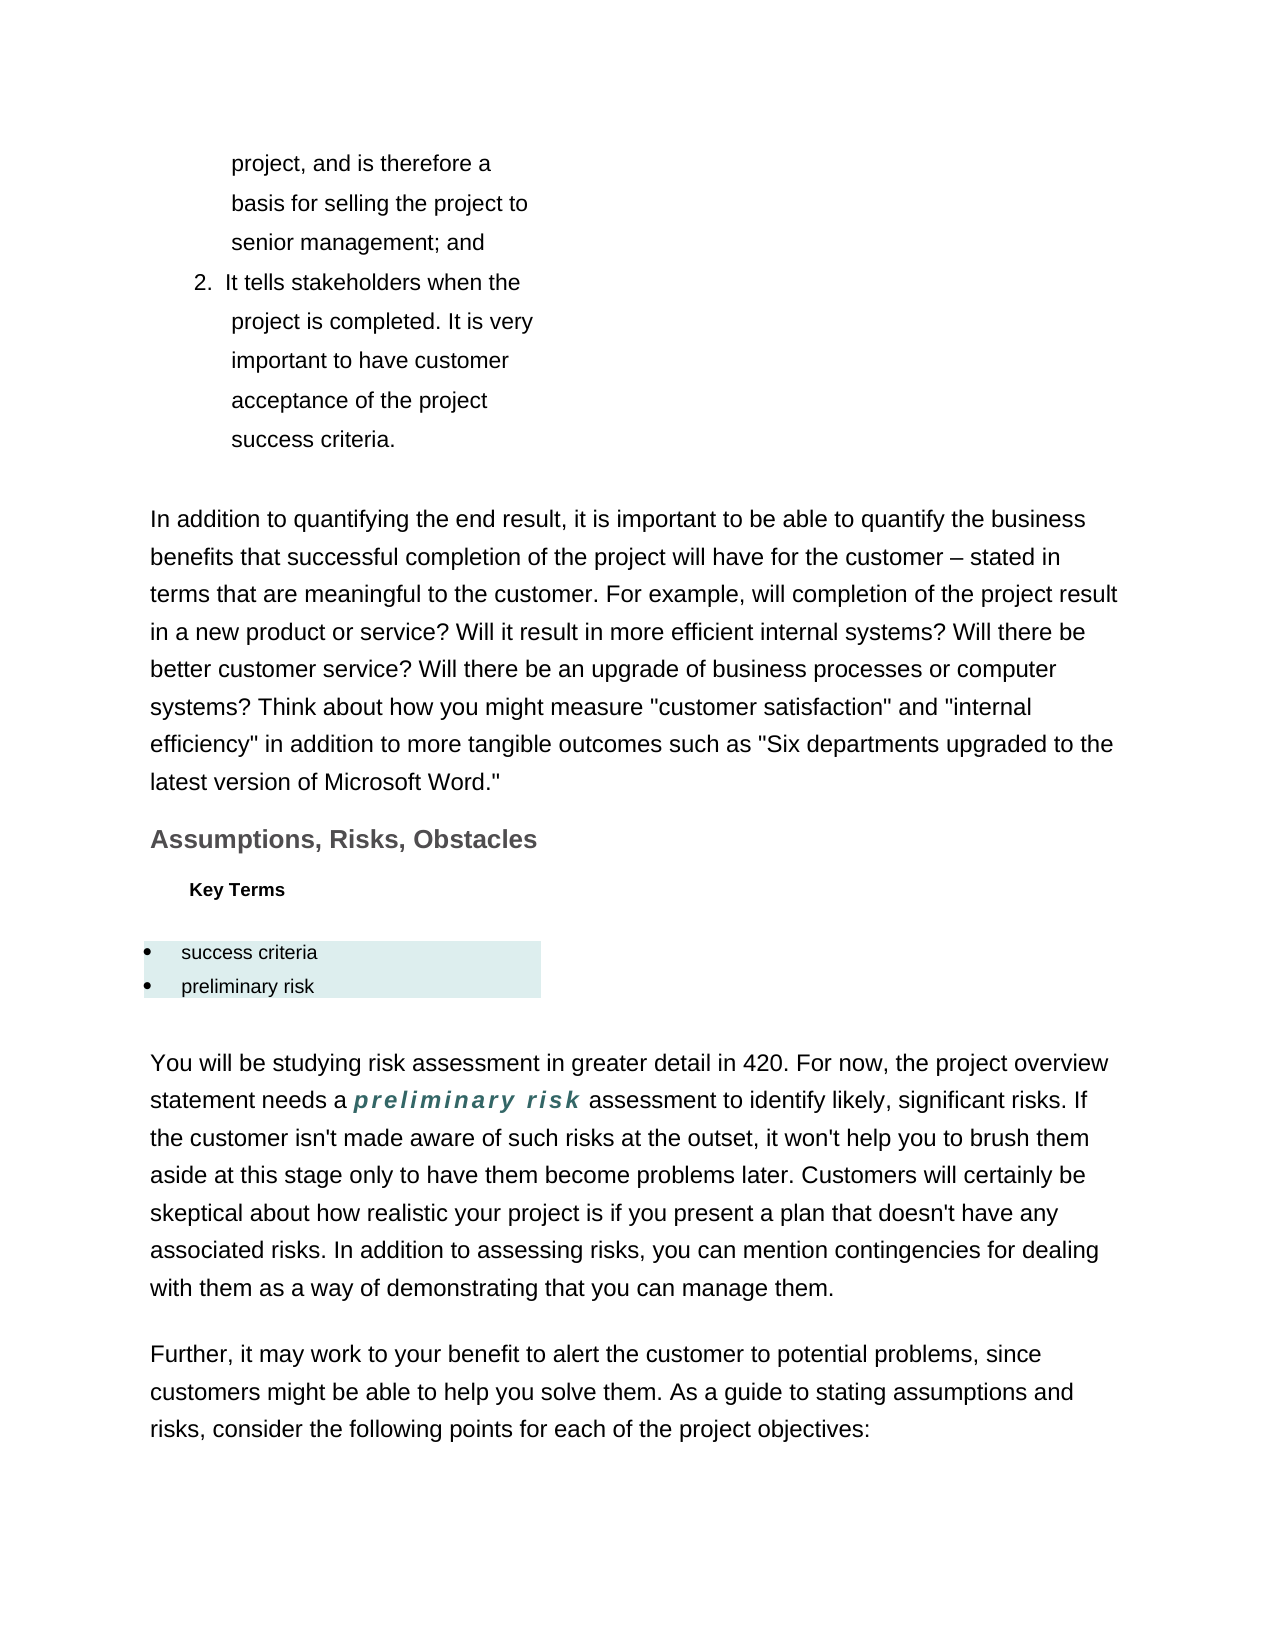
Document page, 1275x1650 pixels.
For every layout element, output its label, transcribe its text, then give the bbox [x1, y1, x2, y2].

text You will be studying risk assessment in greater detail in 420. For now, the project overview statement needs a preliminary risk assessment to identify likely, significant risks. If the customer isn't made aware of such risks at the outset, it won't help you to brush them aside at this stage only to have them become problems later. Customers will certainly be skeptical about how realistic your project is if you present a plan that doesn't have any associated risks. In addition to assessing risks, you can mention contingencies for dealing with them as a way of demonstrating that you can manage them. [150, 1039, 1125, 1301]
list success criteria [144, 941, 541, 963]
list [194, 150, 541, 255]
text Assumptions, Risks, Obstacles [150, 824, 1125, 854]
list preliminary risk [144, 975, 541, 998]
list It tells stakeholders when the project is completed. It is very important to have customer acceptance of the project success criteria. [194, 268, 541, 453]
text Key Terms [150, 879, 1125, 901]
text In addition to quantifying the end result, it is important to be able to quantify the business benefits that successful completion of the project will have for the customer – stated in terms that are meaningful to the customer. For example, will completion of the project result in a new product or service? Will it result in more efficient internal systems? Will there be better customer service? Will there be an upgrade of business processes or computer systems? Think about how you might measure "customer satisfaction" and "internal efficiency" in addition to more tangible outcomes such as "Six departments upgraded to the latest version of Microsoft Word." [150, 495, 1125, 795]
text Further, it may work to your benefit to alert the customer to potential problems, since customers might be able to help you solve them. As a guide to stating assumptions and risks, consider the following points for each of the project objectives: [150, 1330, 1125, 1443]
